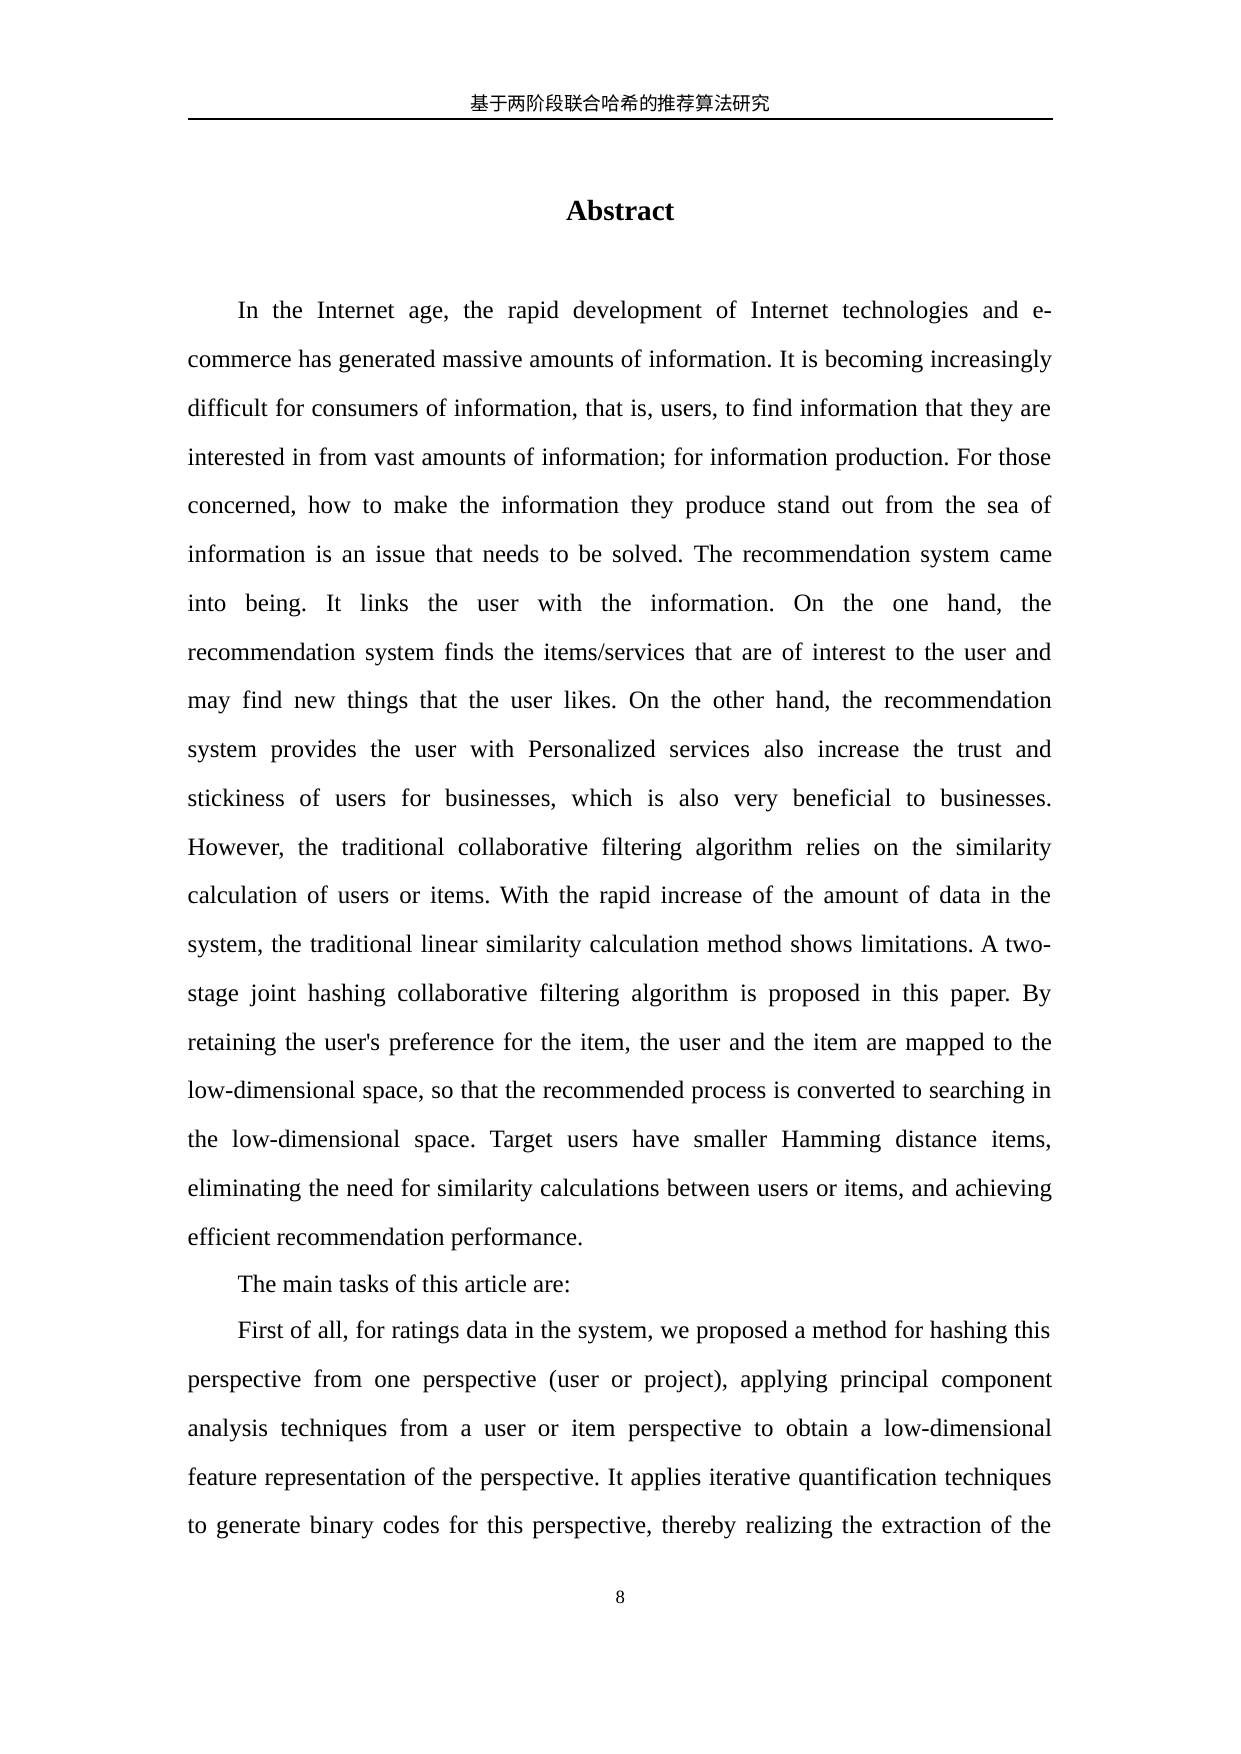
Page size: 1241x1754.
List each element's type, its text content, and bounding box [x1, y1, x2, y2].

text In the Internet age, the rapid development of Internet technologies and e-commerce has generated massive amounts of information. It is becoming increasingly difficult for consumers of information, that is, users, to find information that they are interested in from vast amounts of information; for information production. For those concerned, how to make the information they produce stand out from the sea of information is an issue that needs to be solved. The recommendation system came into being. It links the user with the information. On the one hand, the recommendation system finds the items/services that are of interest to the user and may find new things that the user likes. On the other hand, the recommendation system provides the user with Personalized services also increase the trust and stickiness of users for businesses, which is also very beneficial to businesses. However, the traditional collaborative filtering algorithm relies on the similarity calculation of users or items. With the rapid increase of the amount of data in the system, the traditional linear similarity calculation method shows limitations. A two-stage joint hashing collaborative filtering algorithm is proposed in this paper. By retaining the user's preference for the item, the user and the item are mapped to the low-dimensional space, so that the recommended process is converted to searching in the low-dimensional space. Target users have smaller Hamming distance items, eliminating the need for similarity calculations between users or items, and achieving efficient recommendation performance. [187, 294, 1053, 1252]
subtitle Abstract [187, 177, 1053, 242]
text The main tasks of this article are: [187, 1267, 1053, 1299]
